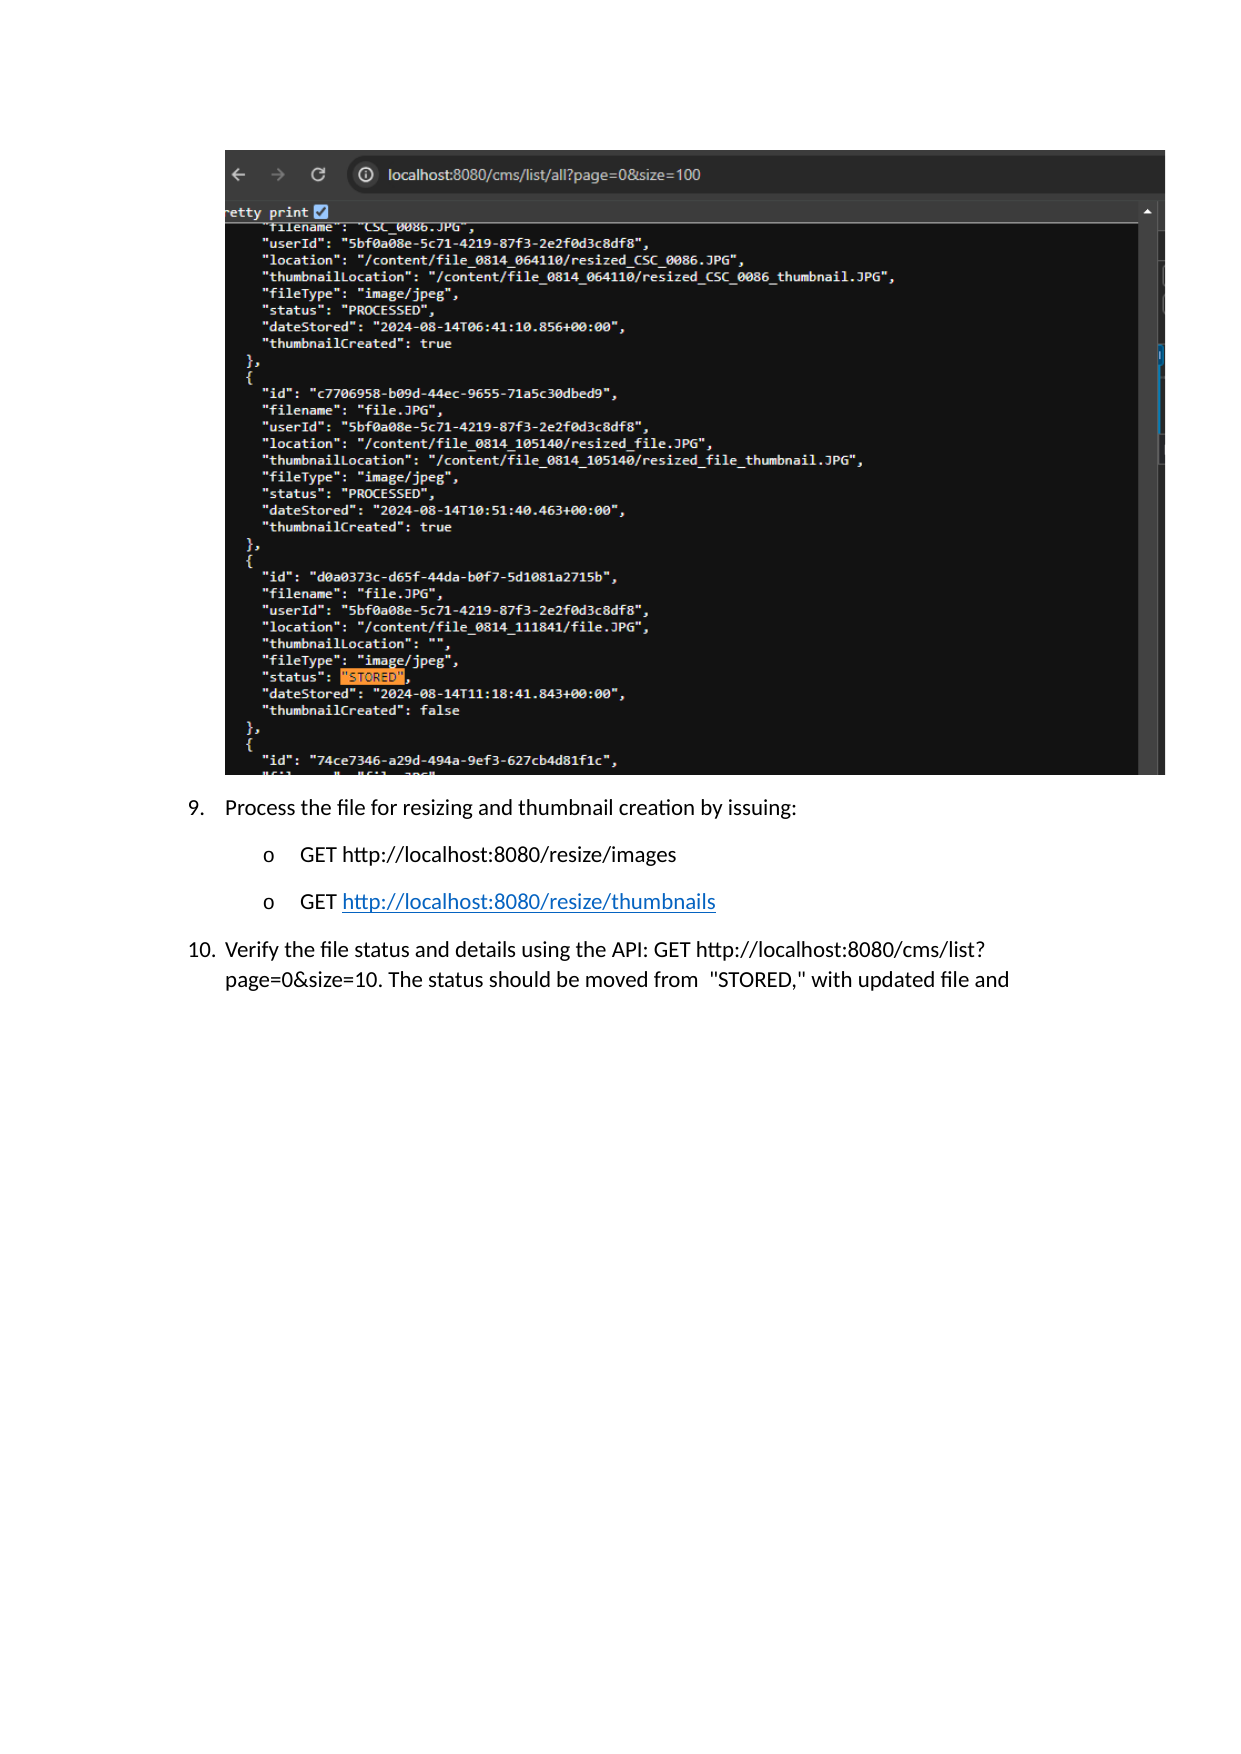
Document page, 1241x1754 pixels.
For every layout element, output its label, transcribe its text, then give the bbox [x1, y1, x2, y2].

list Process the file for resizing and thumbnail creation by issuing: [187, 793, 1090, 821]
list Verify the file status and details using the API: GET http://localhost:8080/cms/list?page=0&size=10. The status should be moved from "STORED," with updated file and thumbnail locations: [187, 935, 1090, 993]
list GET http://localhost:8080/resize/thumbnails [262, 887, 1090, 916]
list GET http://localhost:8080/resize/images [262, 840, 1090, 868]
picture [225, 150, 1166, 775]
